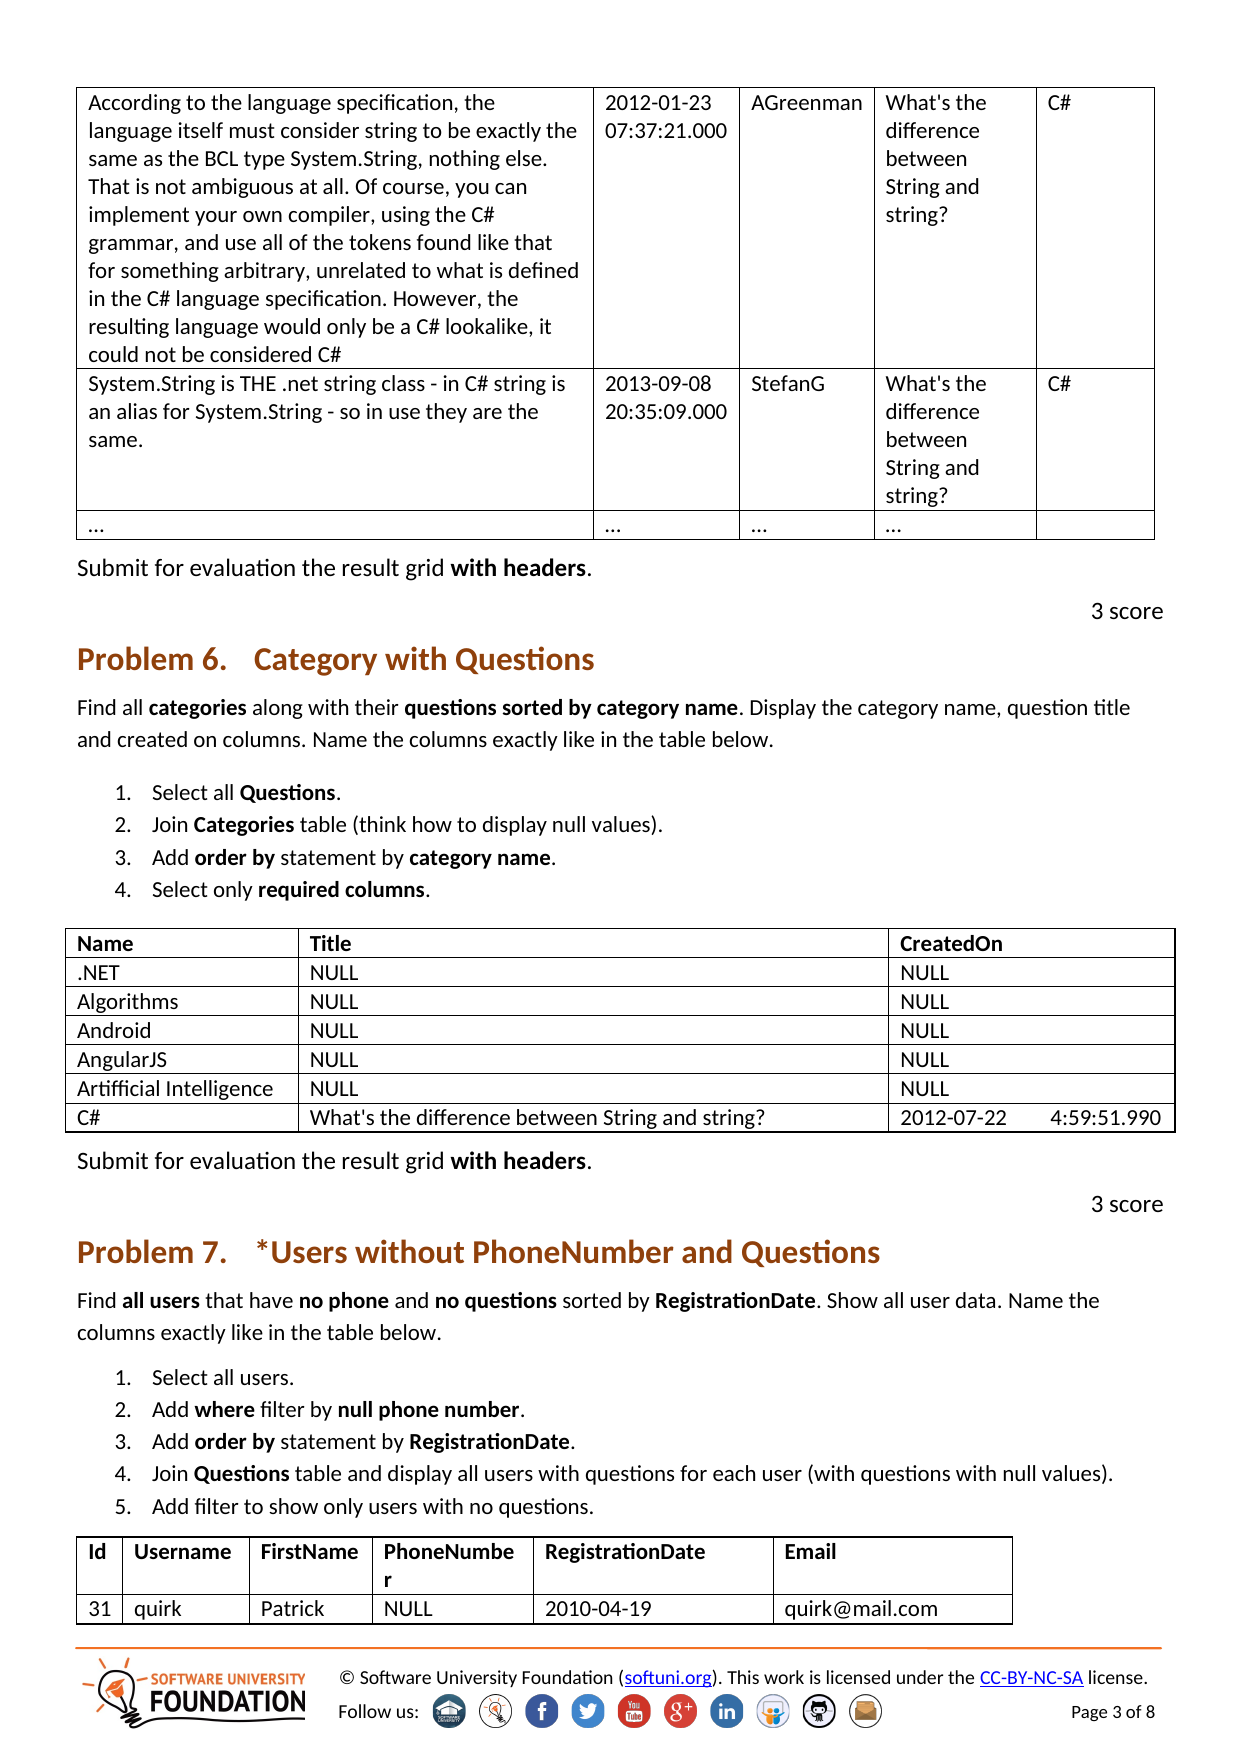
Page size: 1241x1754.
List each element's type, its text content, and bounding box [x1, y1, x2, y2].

table_cell Patrick [250, 1595, 372, 1623]
table_header Email [774, 1538, 1012, 1593]
table_header Id [77, 1538, 122, 1593]
table_cell What's the difference between String and string? [875, 369, 1036, 509]
table_cell NULL [889, 987, 1174, 1015]
table_cell AGreenman [740, 88, 874, 368]
table_cell NULL [299, 958, 888, 986]
list Add order by statement by RegistrationDate. [114, 1427, 1163, 1455]
table_cell … [875, 511, 1036, 538]
table_cell System.String is THE .net string class - in C# string is an alias for System.String - so in use they are the same. [77, 369, 593, 509]
table_cell 2012-01-23 07:37:21.000 [594, 88, 739, 368]
table_cell NULL [299, 1045, 888, 1073]
picture [432, 1694, 466, 1728]
picture [756, 1694, 790, 1728]
table_cell According to the language specification, the language itself must consider string to be exactly the same as the BCL type System.String, nothing else. That is not ambiguous at all. Of course, you can implement your own compiler, using the C# grammar, and use all of the tokens found like that for something arbitrary, unrelated to what is defined in the C# language specification. However, the resulting language would only be a C# lookalike, it could not be considered C# [77, 88, 593, 368]
table_cell 2013-09-08 20:35:09.000 [594, 369, 739, 509]
list Add filter to show only users with no questions. [114, 1492, 1163, 1520]
table_cell … [77, 511, 593, 538]
table_cell .NET [66, 958, 298, 986]
table_header RegistrationDate [534, 1538, 773, 1593]
picture [617, 1694, 651, 1728]
table_cell C# [1037, 88, 1154, 368]
table_cell AngularJS [66, 1045, 298, 1073]
table_header FirstName [250, 1538, 372, 1593]
table_cell 31 [77, 1595, 122, 1623]
table_cell NULL [889, 1045, 1174, 1073]
list Select all users. [114, 1363, 1163, 1391]
picture [802, 1694, 836, 1728]
table_cell StefanG [740, 369, 874, 509]
text Submit for evaluation the result grid with headers. [77, 1145, 1163, 1176]
picture [525, 1694, 559, 1728]
text Find all users that have no phone and no questions sorted by RegistrationDate. Show all user data. Name the columns exactly like in the table below. [77, 1286, 1163, 1346]
table_cell What's the difference between String and string? [299, 1104, 888, 1131]
table_cell Android [66, 1016, 298, 1044]
table_header CreatedOn [889, 929, 1174, 957]
table_cell [1037, 511, 1154, 538]
table_cell 4:59:51.990 [889, 1104, 1174, 1131]
table_cell … [740, 511, 874, 538]
list Select only required columns. [114, 875, 1163, 903]
picture [710, 1694, 744, 1728]
picture [479, 1694, 512, 1728]
table_header Title [299, 929, 888, 957]
list Add where filter by null phone number. [114, 1395, 1163, 1423]
picture [664, 1694, 697, 1728]
table_cell NULL [299, 987, 888, 1015]
table_cell Artifficial Intelligence [66, 1074, 298, 1102]
table_cell C# [1037, 369, 1154, 509]
picture [849, 1694, 882, 1728]
table_header Username [123, 1538, 249, 1593]
table_cell … [594, 511, 739, 538]
table_cell NULL [373, 1595, 533, 1623]
table_cell NULL [299, 1074, 888, 1102]
table_cell NULL [889, 1074, 1174, 1102]
table_cell NULL [299, 1016, 888, 1044]
table_cell 2010-04-19 [534, 1595, 773, 1623]
list Select all Questions. [114, 778, 1163, 806]
text 3 score [77, 1188, 1163, 1218]
list Join Categories table (think how to display null values). [114, 811, 1163, 839]
table_header PhoneNumber [373, 1538, 533, 1593]
subtitle *Users without PhoneNumber and Questions [77, 1231, 1163, 1272]
text Find all categories along with their questions sorted by category name. Display the category name, question title and created on columns. Name the columns exactly like in the table below. [77, 693, 1163, 753]
table_cell quirk@mail.com [774, 1595, 1012, 1623]
table_cell NULL [889, 1016, 1174, 1044]
table_header Name [66, 929, 298, 957]
subtitle Category with Questions [77, 638, 1163, 679]
table_cell Algorithms [66, 987, 298, 1015]
table_cell What's the difference between String and string? [875, 88, 1036, 368]
list Join Questions table and display all users with questions for each user (with questions with null values). [114, 1459, 1163, 1488]
picture [571, 1694, 605, 1728]
text Submit for evaluation the result grid with headers. [77, 552, 1163, 583]
table_cell NULL [889, 958, 1174, 986]
text 3 score [114, 595, 1163, 626]
table_cell quirk [123, 1595, 249, 1623]
picture [81, 1656, 305, 1729]
table_cell C# [66, 1104, 298, 1131]
list Add order by statement by category name. [114, 843, 1163, 871]
